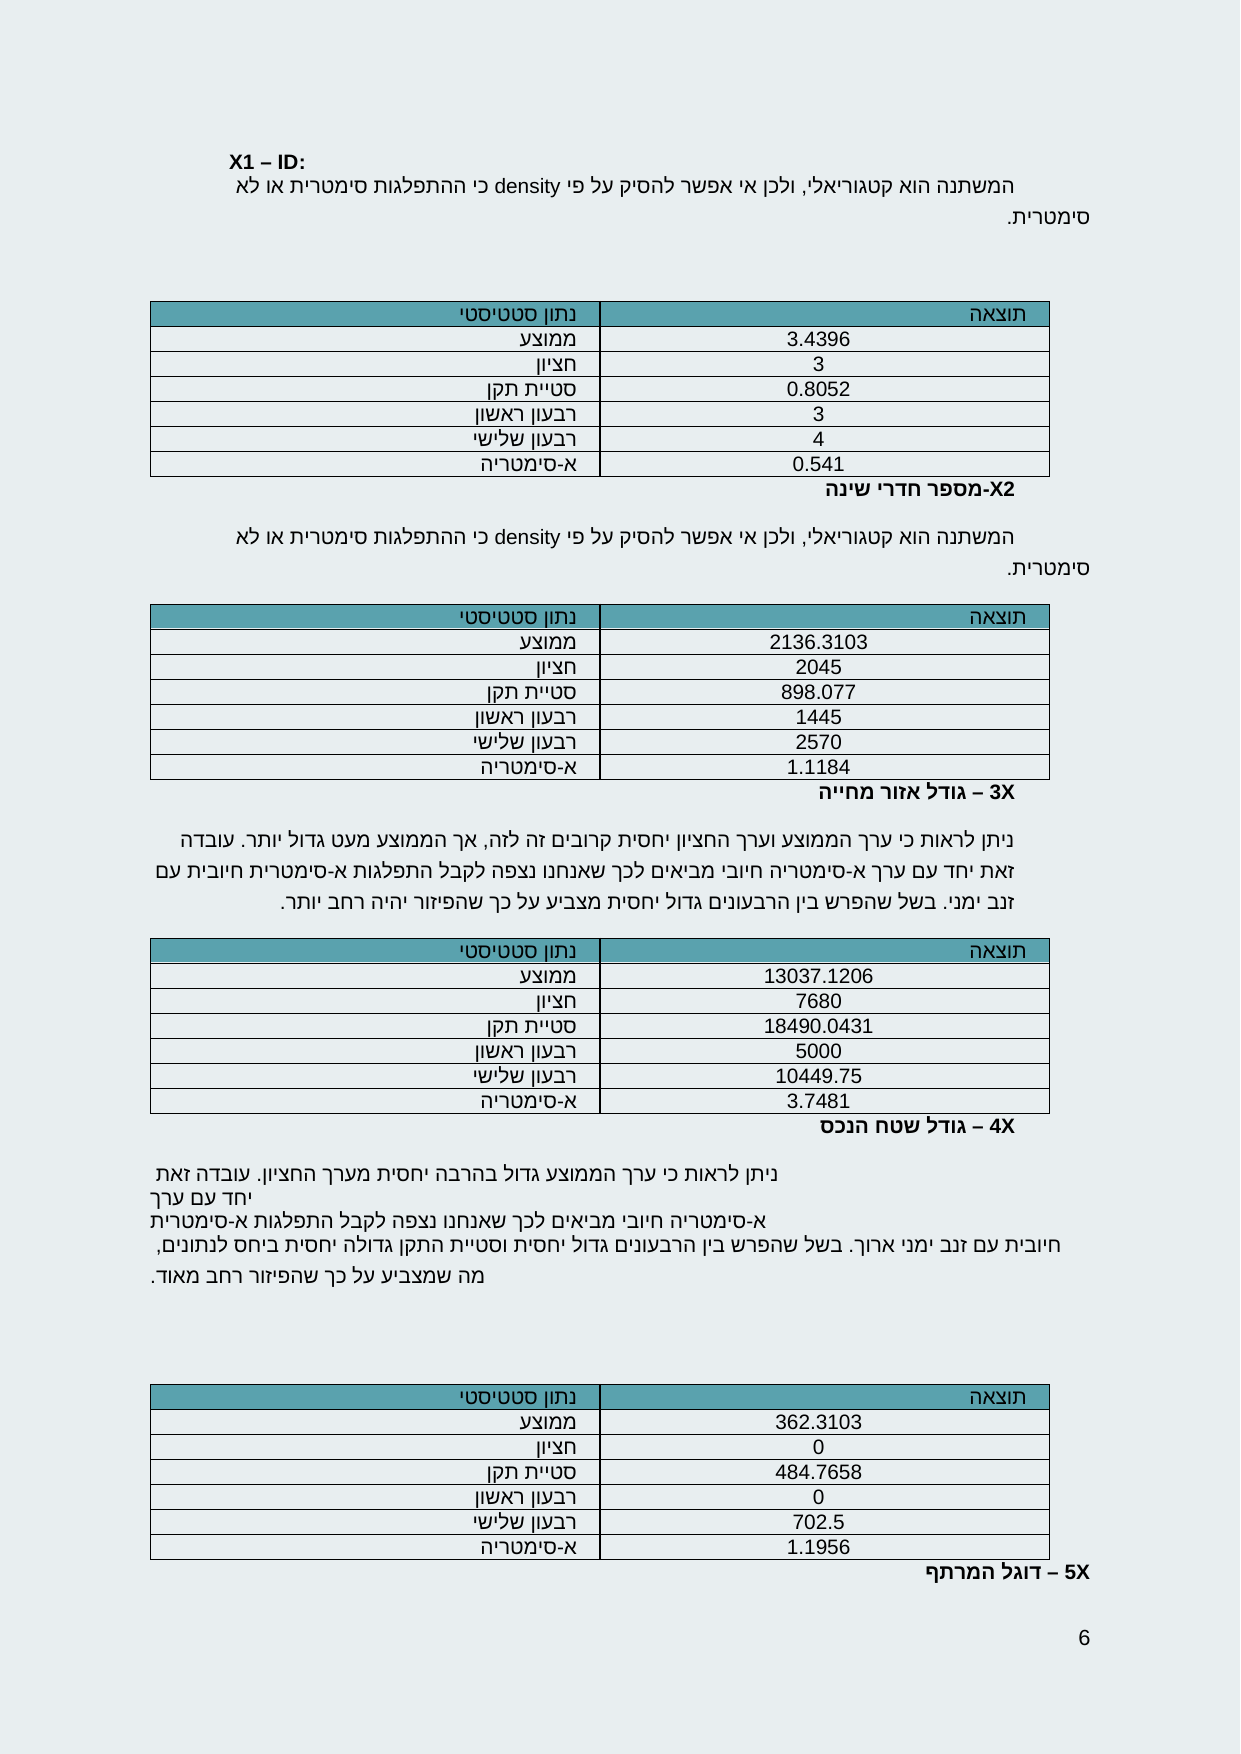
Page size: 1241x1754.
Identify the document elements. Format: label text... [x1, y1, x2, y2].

table_cell רבעון ראשון [151, 402, 599, 426]
table_header נתון סטטיסטי [151, 605, 599, 628]
table_header תוצאה [601, 1385, 1049, 1409]
table_cell רבעון ראשון [151, 1039, 599, 1062]
table_cell 1.1184 [601, 755, 1049, 778]
table_cell 0.541 [601, 452, 1049, 476]
table_cell א-סימטריה [151, 755, 599, 778]
table_cell רבעון ראשון [151, 705, 599, 728]
table_cell 702.5 [601, 1510, 1049, 1534]
table_header נתון סטטיסטי [151, 939, 599, 962]
text המשתנה הוא קטגוריאלי, ולכן אי אפשר להסיק על פי density כי ההתפלגות סימטרית או לא סימטרית. [150, 174, 1090, 229]
table_cell חציון [151, 655, 599, 678]
table_cell 7680 [601, 989, 1049, 1012]
text X2-מספר חדרי שינה [150, 477, 1090, 501]
table_cell סטיית תקן [151, 377, 599, 401]
table_cell א-סימטריה [151, 452, 599, 476]
text המשתנה הוא קטגוריאלי, ולכן אי אפשר להסיק על פי density כי ההתפלגות סימטרית או לא סימטרית. [150, 524, 1090, 580]
table_cell 0.8052 [601, 377, 1049, 401]
table_cell ממוצע [151, 327, 599, 351]
table_cell חציון [151, 352, 599, 376]
table_cell 3.7481 [601, 1089, 1049, 1112]
text 5X – דוגל המרתף [150, 1560, 1090, 1584]
table_cell 18490.0431 [601, 1014, 1049, 1037]
text :X1 – ID [150, 150, 1090, 174]
table_cell ממוצע [151, 1410, 599, 1434]
table_header תוצאה [601, 302, 1049, 326]
text 4X – גודל שטח הנכס [150, 1113, 1090, 1137]
table_cell 362.3103 [601, 1410, 1049, 1434]
table_cell א-סימטריה [151, 1089, 599, 1112]
table_cell 898.077 [601, 680, 1049, 703]
text ניתן לראות כי ערך הממוצע וערך החציון יחסית קרובים זה לזה, אך הממוצע מעט גדול יותר. עובדה זאת יחד עם ערך א-סימטריה חיובי מביאים לכך שאנחנו נצפה לקבל התפלגות א-סימטרית חיובית עם זנב ימני. בשל שהפרש בין הרבעונים גדול יחסית מצביע על כך שהפיזור יהיה רחב יותר. [150, 827, 1015, 914]
text 3X – גודל אזור מחייה [150, 779, 1090, 803]
table_cell 2045 [601, 655, 1049, 678]
text א-סימטריה חיובי מביאים לכך שאנחנו נצפה לקבל התפלגות א-סימטרית [150, 1209, 1090, 1233]
table_cell 3 [601, 402, 1049, 426]
table_header תוצאה [601, 939, 1049, 962]
table_cell 0 [601, 1435, 1049, 1459]
table_cell 5000 [601, 1039, 1049, 1062]
table_cell רבעון שלישי [151, 427, 599, 451]
table_cell 484.7658 [601, 1460, 1049, 1484]
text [150, 1233, 1090, 1288]
table_header נתון סטטיסטי [151, 1385, 599, 1409]
table_cell רבעון שלישי [151, 730, 599, 753]
table_cell סטיית תקן [151, 680, 599, 703]
table_cell רבעון שלישי [151, 1064, 599, 1087]
table_cell חציון [151, 1435, 599, 1459]
table_cell חציון [151, 989, 599, 1012]
table_cell ממוצע [151, 630, 599, 653]
table_cell 3 [601, 352, 1049, 376]
table_cell 2136.3103 [601, 630, 1049, 653]
table_cell 10449.75 [601, 1064, 1049, 1087]
table_cell 0 [601, 1485, 1049, 1509]
text ניתן לראות כי ערך הממוצע גדול בהרבה יחסית מערך החציון. עובדה זאת יחד עם ערך [150, 1161, 865, 1209]
table_cell 2570 [601, 730, 1049, 753]
table_header נתון סטטיסטי [151, 302, 599, 326]
table_cell 1.1956 [601, 1535, 1049, 1559]
table_cell 1445 [601, 705, 1049, 728]
table_cell סטיית תקן [151, 1014, 599, 1037]
table_cell סטיית תקן [151, 1460, 599, 1484]
table_cell 13037.1206 [601, 964, 1049, 987]
table_cell ממוצע [151, 964, 599, 987]
table_cell רבעון שלישי [151, 1510, 599, 1534]
table_cell רבעון ראשון [151, 1485, 599, 1509]
table_header תוצאה [601, 605, 1049, 628]
table_cell 3.4396 [601, 327, 1049, 351]
table_cell א-סימטריה [151, 1535, 599, 1559]
table_cell 4 [601, 427, 1049, 451]
